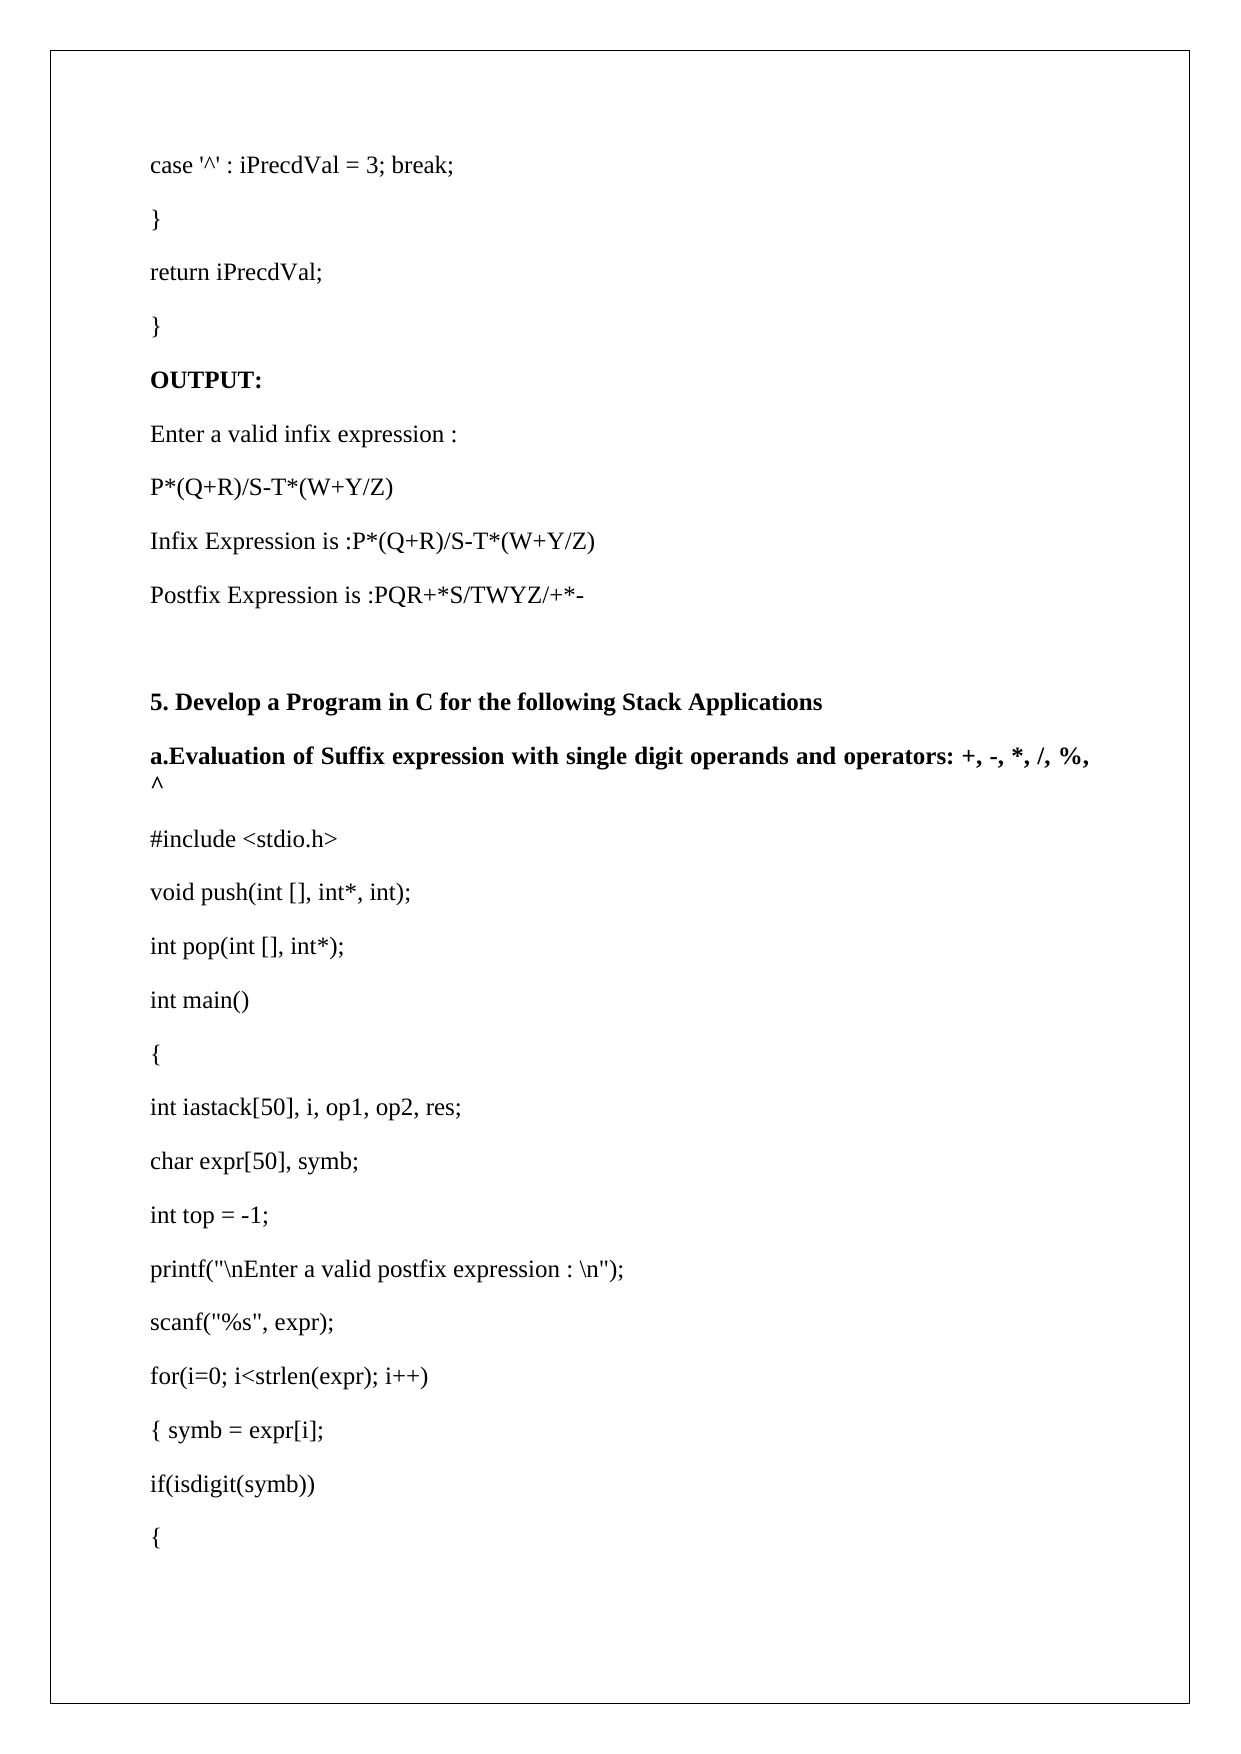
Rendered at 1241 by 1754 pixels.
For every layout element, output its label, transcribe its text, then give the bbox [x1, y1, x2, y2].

text printf("\nEnter a valid postfix expression : \n"); [150, 1254, 1090, 1282]
text { symb = expr[i]; [150, 1415, 1090, 1444]
text P*(Q+R)/S-T*(W+Y/Z) [150, 472, 1090, 501]
text Infix Expression is :P*(Q+R)/S-T*(W+Y/Z) [150, 526, 1090, 555]
text a.Evaluation of Suffix expression with single digit operands and operators: +, -, *, /, %, ^ [150, 741, 1090, 799]
text { [150, 1522, 1090, 1551]
text for(i=0; i<strlen(expr); i++) [150, 1361, 1090, 1390]
text char expr[50], symb; [150, 1146, 1090, 1175]
text void push(int [], int*, int); [150, 877, 1090, 906]
text { [150, 1039, 1090, 1067]
text int main() [150, 985, 1090, 1014]
text 5. Develop a Program in C for the following Stack Applications [150, 687, 1090, 716]
text return iPrecdVal; [150, 257, 1090, 286]
text scanf("%s", expr); [150, 1307, 1090, 1336]
text int iastack[50], i, op1, op2, res; [150, 1092, 1090, 1121]
text Postfix Expression is :PQR+*S/TWYZ/+*- [150, 580, 1090, 609]
text OUTPUT: [150, 365, 1090, 394]
text case '^' : iPrecdVal = 3; break; [150, 150, 1090, 179]
text } [150, 311, 1090, 340]
text #include <stdio.h> [150, 824, 1090, 852]
text } [150, 204, 1090, 232]
text int top = -1; [150, 1200, 1090, 1229]
text Enter a valid infix expression : [150, 419, 1090, 447]
text int pop(int [], int*); [150, 931, 1090, 960]
text if(isdigit(symb)) [150, 1469, 1090, 1497]
